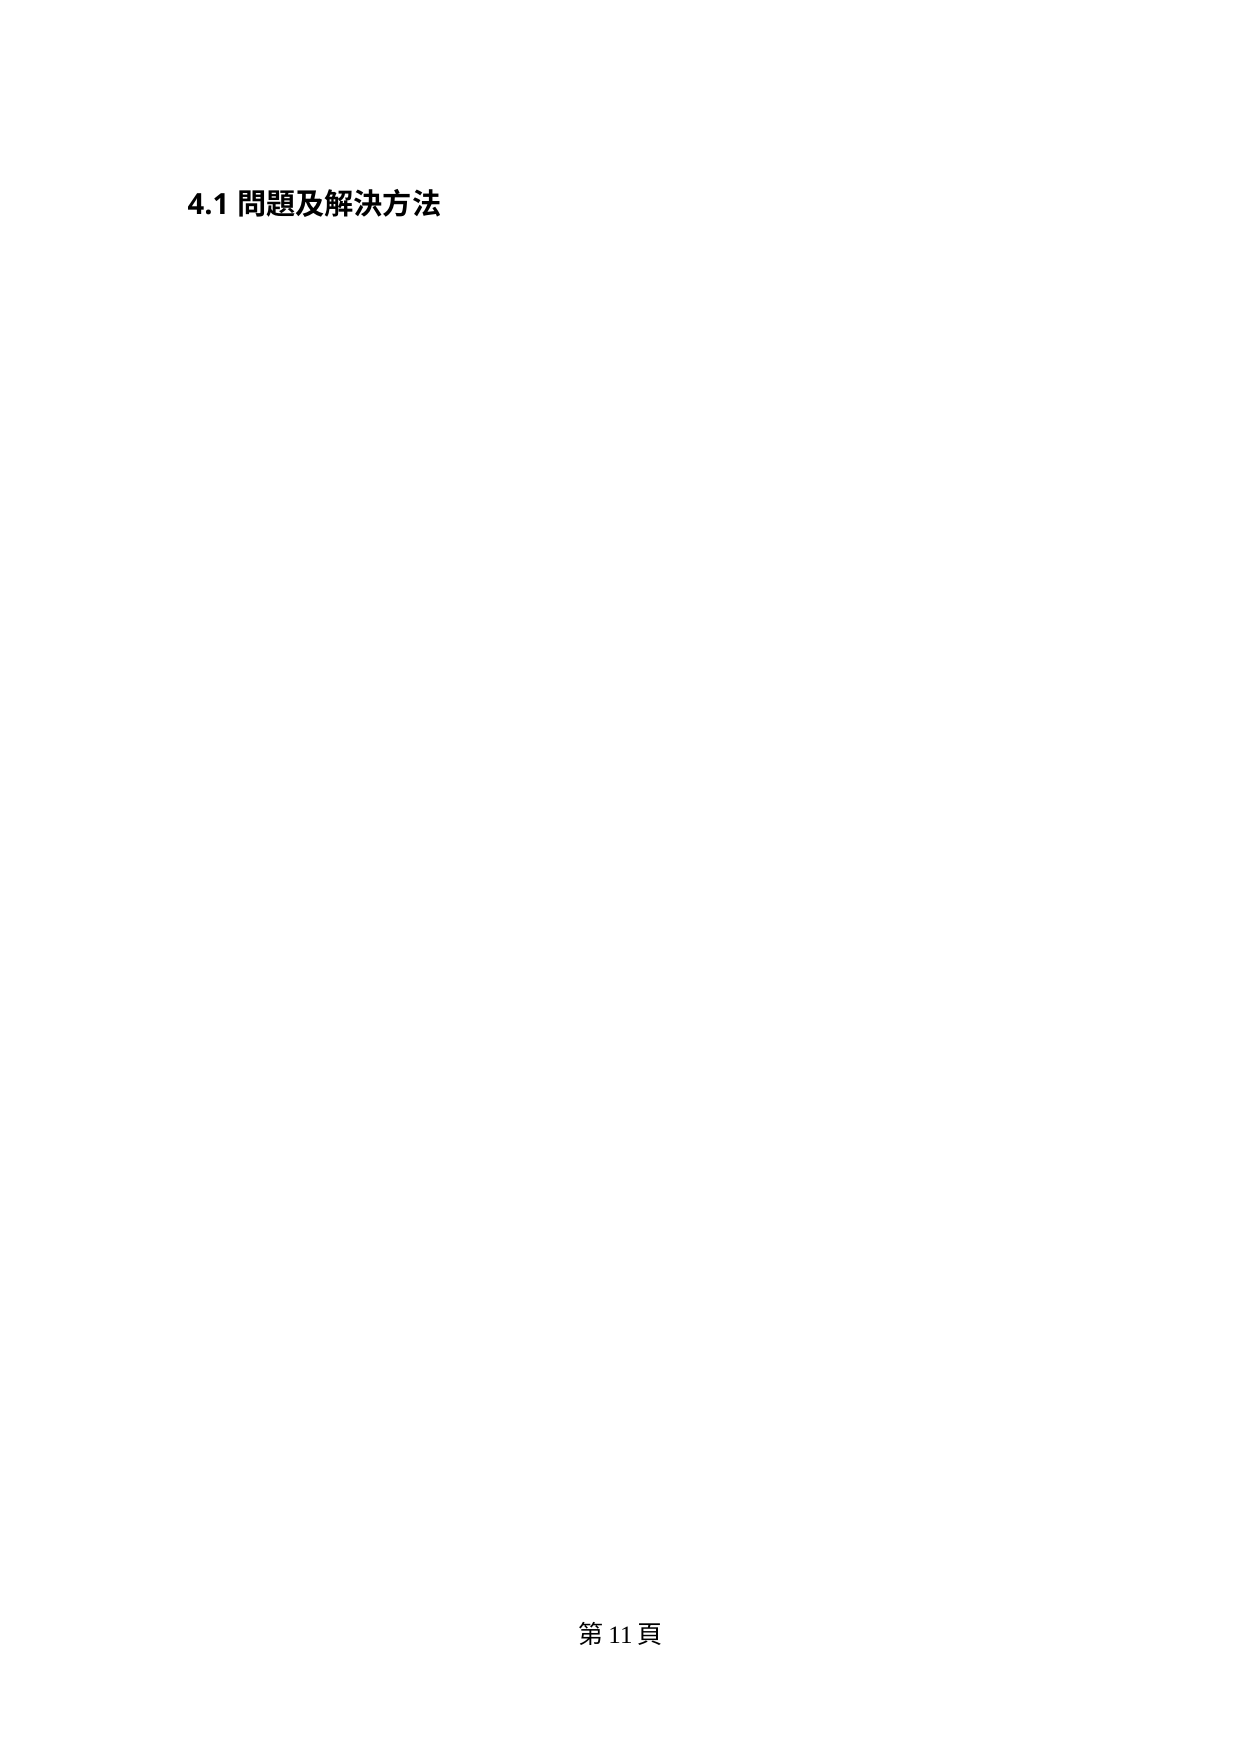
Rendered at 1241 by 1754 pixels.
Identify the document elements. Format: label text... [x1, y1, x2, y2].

text 4.1 問題及解決方法 [187, 164, 1053, 239]
